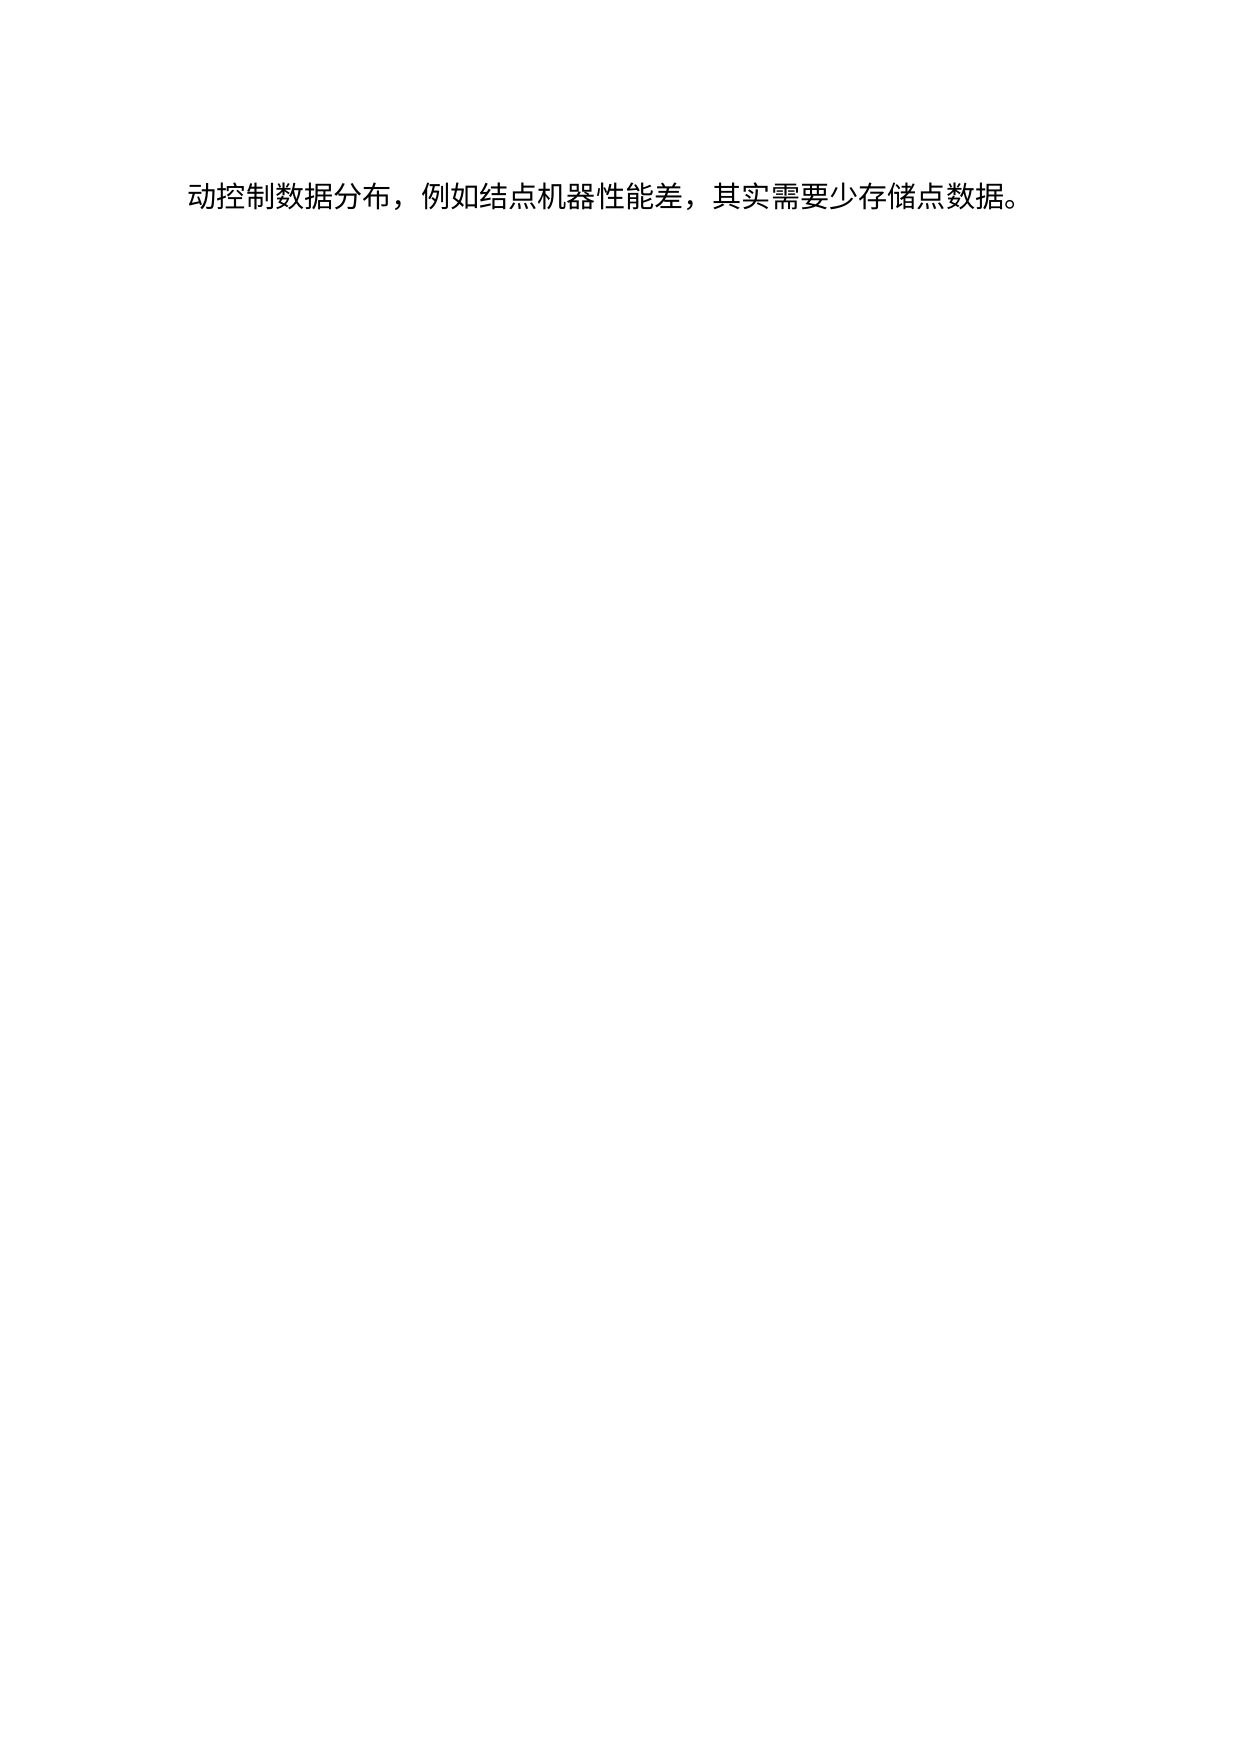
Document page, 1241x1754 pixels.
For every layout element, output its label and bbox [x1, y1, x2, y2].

text [187, 162, 1053, 227]
